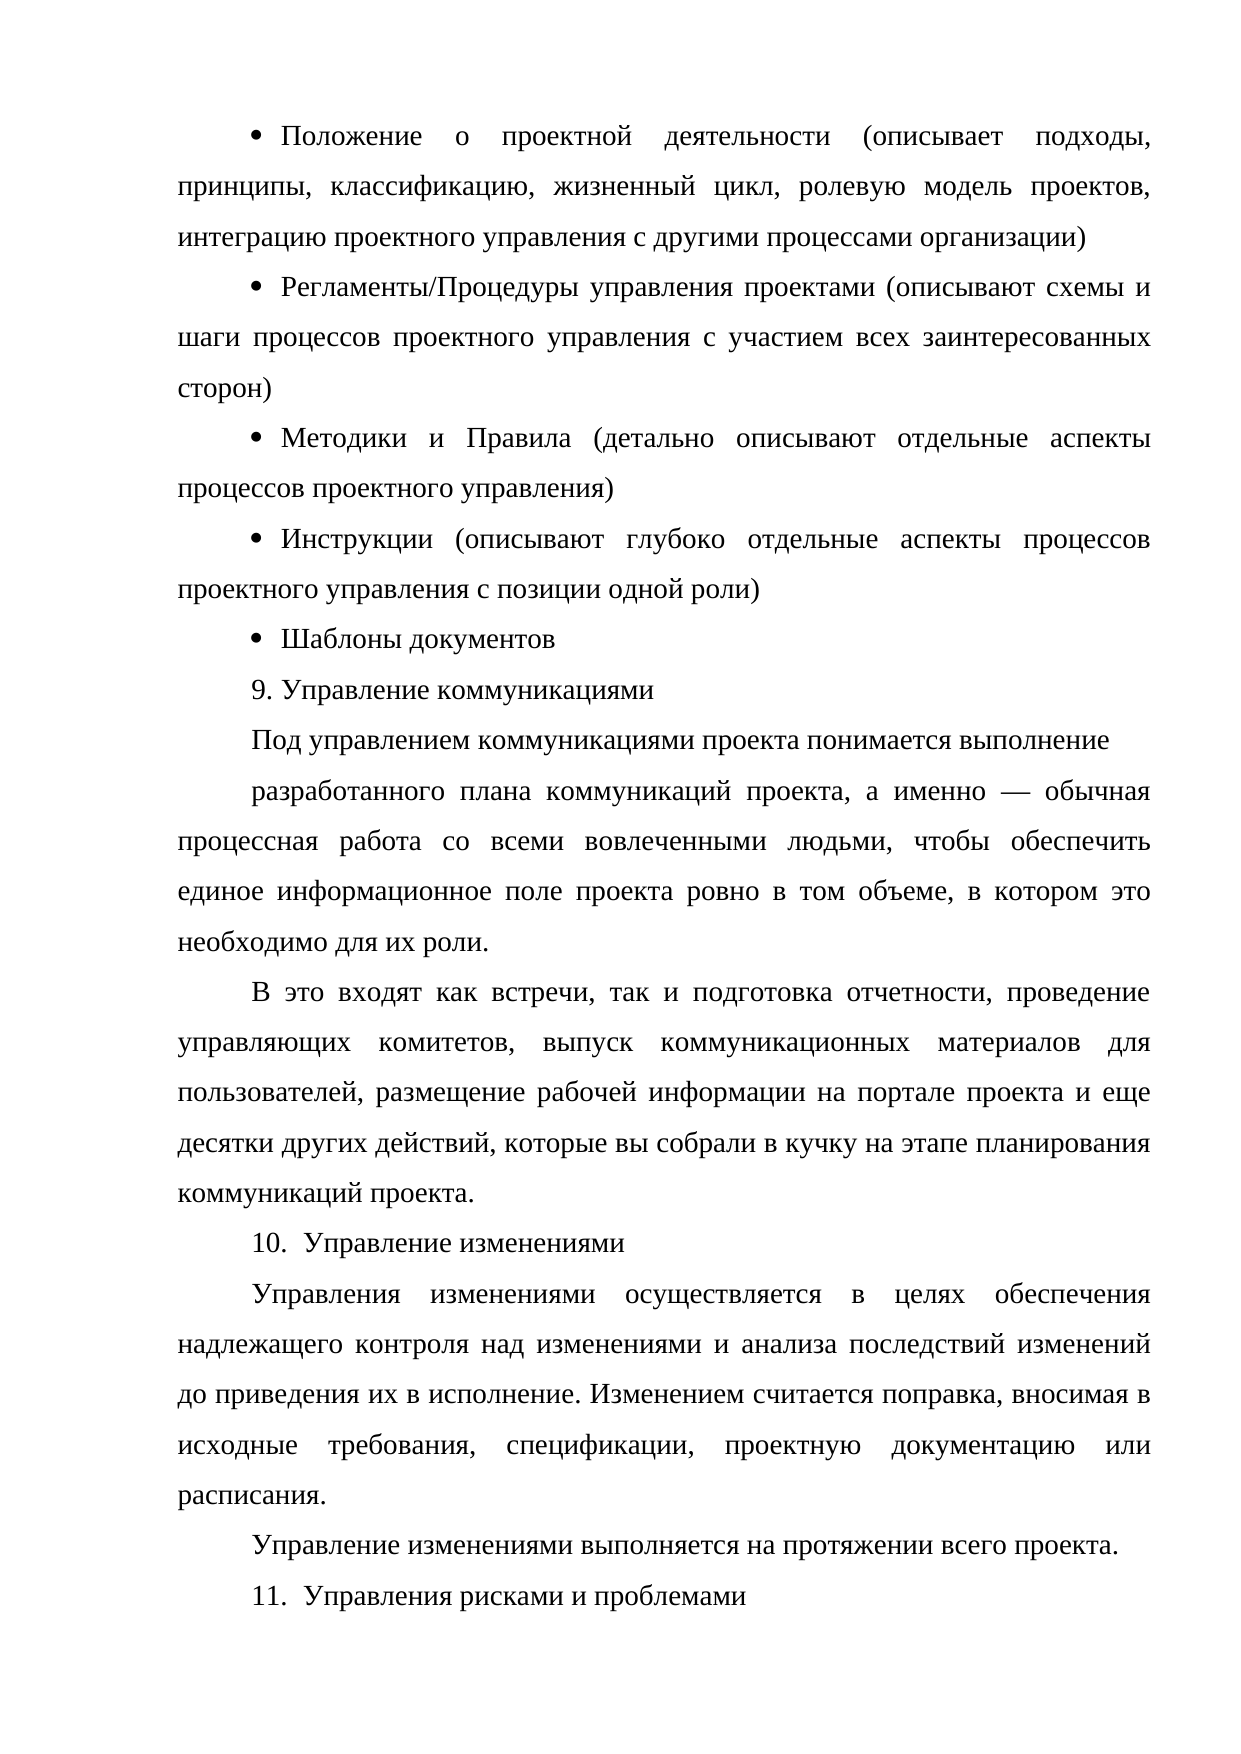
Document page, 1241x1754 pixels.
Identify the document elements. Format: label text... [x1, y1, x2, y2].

list Положение о проектной деятельности (описывает подходы, принципы, классификацию, жизненный цикл, ролевую модель проектов, интеграцию проектного управления с другими процессами организации) [177, 118, 1152, 252]
list Шаблоны документов [177, 622, 1152, 655]
text Управление изменениями выполняется на протяжении всего проекта. [177, 1527, 1152, 1561]
list Методики и Правила (детально описывают отдельные аспекты процессов проектного управления) [177, 420, 1152, 504]
text Управления изменениями осуществляется в целях обеспечения надлежащего контроля над изменениями и анализа последствий изменений до приведения их в исполнение. Изменением считается поправка, вносимая в исходные требования, спецификации, проектную документацию или расписания. [177, 1276, 1152, 1511]
text В это входят как встречи, так и подготовка отчетности, проведение управляющих комитетов, выпуск коммуникационных материалов для пользователей, размещение рабочей информации на портале проекта и еще десятки других действий, которые вы собрали в кучку на этапе планирования коммуникаций проекта. [177, 974, 1152, 1209]
list Управление коммуникациями [177, 672, 1152, 706]
text Под управлением коммуникациями проекта понимается выполнение [177, 722, 1152, 756]
list Регламенты/Процедуры управления проектами (описывают схемы и шаги процессов проектного управления с участием всех заинтересованных сторон) [177, 269, 1152, 403]
list Управление изменениями [177, 1226, 1152, 1259]
text разработанного плана коммуникаций проекта, а именно — обычная процессная работа со всеми вовлеченными людьми, чтобы обеспечить единое информационное поле проекта ровно в том объеме, в котором это необходимо для их роли. [177, 773, 1152, 957]
list Инструкции (описывают глубоко отдельные аспекты процессов проектного управления с позиции одной роли) [177, 521, 1152, 605]
list Управления рисками и проблемами [177, 1578, 1152, 1611]
